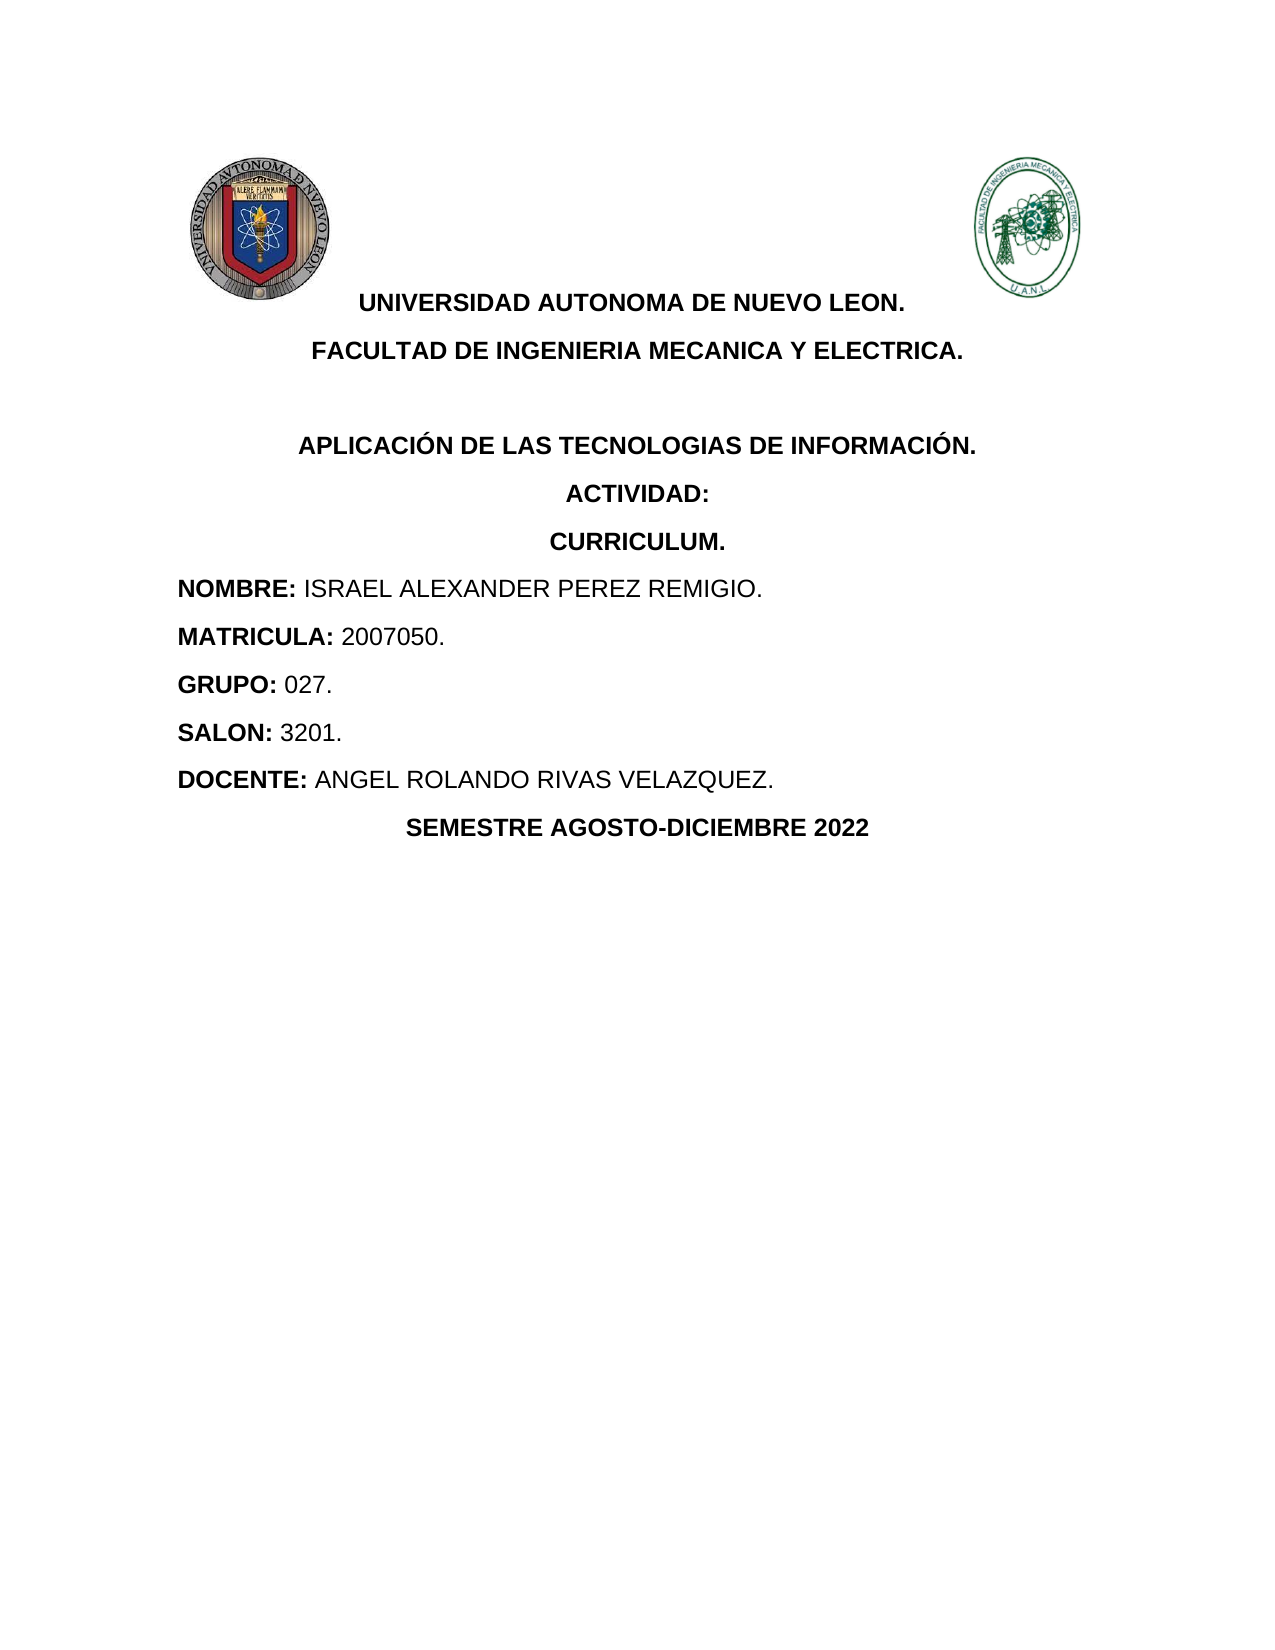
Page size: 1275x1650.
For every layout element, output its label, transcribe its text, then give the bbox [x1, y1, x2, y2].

text UNIVERSIDAD AUTONOMA DE NUEVO LEON. [177, 288, 1098, 317]
text FACULTAD DE INGENIERIA MECANICA Y ELECTRICA. [177, 336, 1098, 365]
text MATRICULA: 2007050. [177, 622, 1098, 651]
text NOMBRE: ISRAEL ALEXANDER PEREZ REMIGIO. [177, 574, 1098, 603]
text APLICACIÓN DE LAS TECNOLOGIAS DE INFORMACIÓN. [177, 431, 1098, 460]
picture [177, 147, 340, 310]
text SALON: 3201. [177, 718, 1098, 746]
text GRUPO: 027. [177, 670, 1098, 699]
text SEMESTRE AGOSTO-DICIEMBRE 2022 [177, 813, 1098, 842]
text ACTIVIDAD: [177, 479, 1098, 508]
text CURRICULUM. [177, 527, 1098, 556]
picture [956, 147, 1094, 304]
text DOCENTE: ANGEL ROLANDO RIVAS VELAZQUEZ. [177, 765, 1098, 794]
